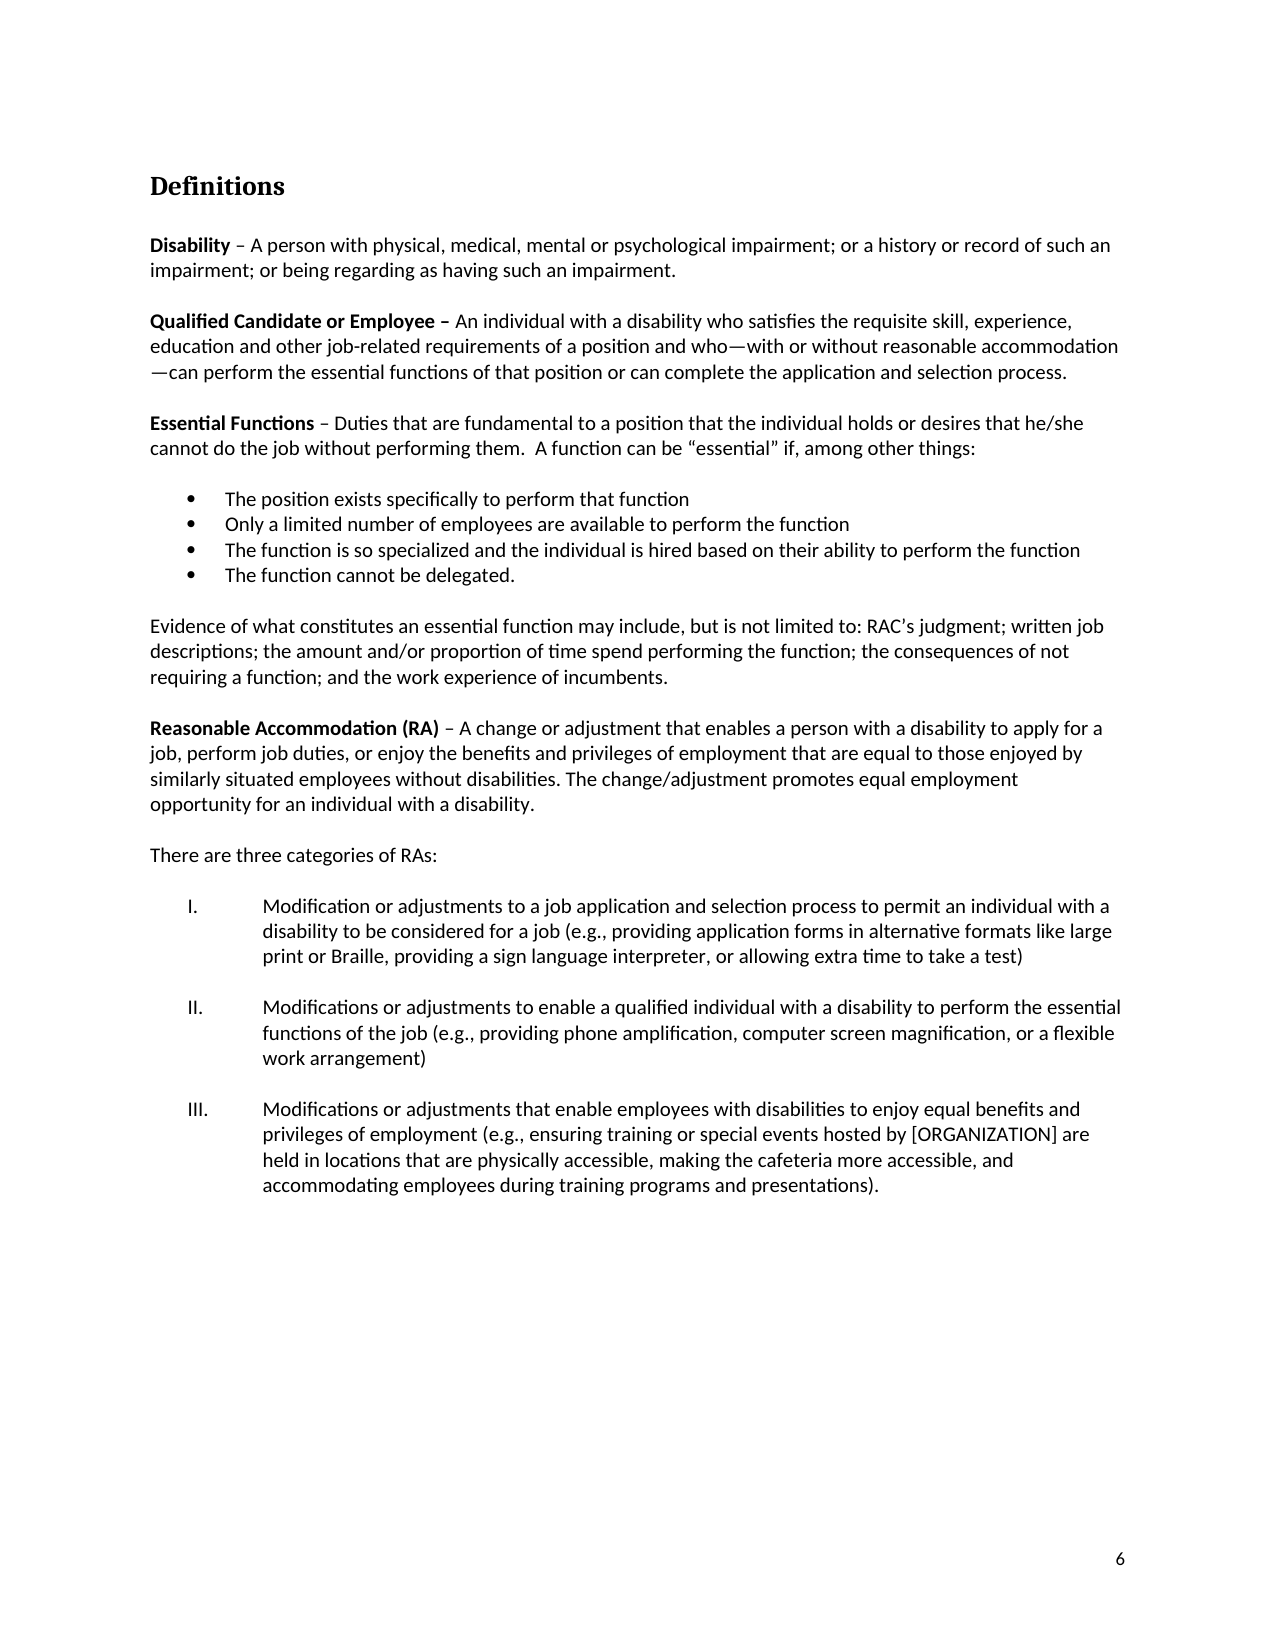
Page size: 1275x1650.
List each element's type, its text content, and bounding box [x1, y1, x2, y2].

text There are three categories of RAs: [150, 842, 1125, 867]
text Reasonable Accommodation (RA) – A change or adjustment that enables a person with a disability to apply for a job, perform job duties, or enjoy the benefits and privileges of employment that are equal to those enjoyed by similarly situated employees without disabilities. The change/adjustment promotes equal employment opportunity for an individual with a disability. [150, 715, 1125, 817]
list Modifications or adjustments that enable employees with disabilities to enjoy equal benefits and privileges of employment (e.g., ensuring training or special events hosted by [ORGANIZATION] are held in locations that are physically accessible, making the cafeteria more accessible, and accommodating employees during training programs and presentations). [187, 1096, 1125, 1198]
text Qualified Candidate or Employee – An individual with a disability who satisfies the requisite skill, experience, education and other job-related requirements of a position and who—with or without reasonable accommodation—can perform the essential functions of that position or can complete the application and selection process. [150, 308, 1125, 384]
list Only a limited number of employees are available to perform the function [187, 512, 1125, 537]
list Modification or adjustments to a job application and selection process to permit an individual with a disability to be considered for a job (e.g., providing application forms in alternative formats like large print or Braille, providing a sign language interpreter, or allowing extra time to take a test) [187, 893, 1125, 969]
text Disability – A person with physical, medical, mental or psychological impairment; or a history or record of such an impairment; or being regarding as having such an impairment. [150, 232, 1125, 283]
list The function cannot be delegated. [187, 562, 1125, 588]
list The function is so specialized and the individual is hired based on their ability to perform the function [187, 537, 1125, 562]
text Essential Functions – Duties that are fundamental to a position that the individual holds or desires that he/she cannot do the job without performing them. A function can be “essential” if, among other things: [150, 410, 1125, 461]
text Evidence of what constitutes an essential function may include, but is not limited to: RAC’s judgment; written job descriptions; the amount and/or proportion of time spend performing the function; the consequences of not requiring a function; and the work experience of incumbents. [150, 613, 1125, 689]
list The position exists specifically to perform that function [187, 486, 1125, 512]
subtitle Definitions [150, 171, 1125, 202]
list Modifications or adjustments to enable a qualified individual with a disability to perform the essential functions of the job (e.g., providing phone amplification, computer screen magnification, or a flexible work arrangement) [187, 994, 1125, 1071]
